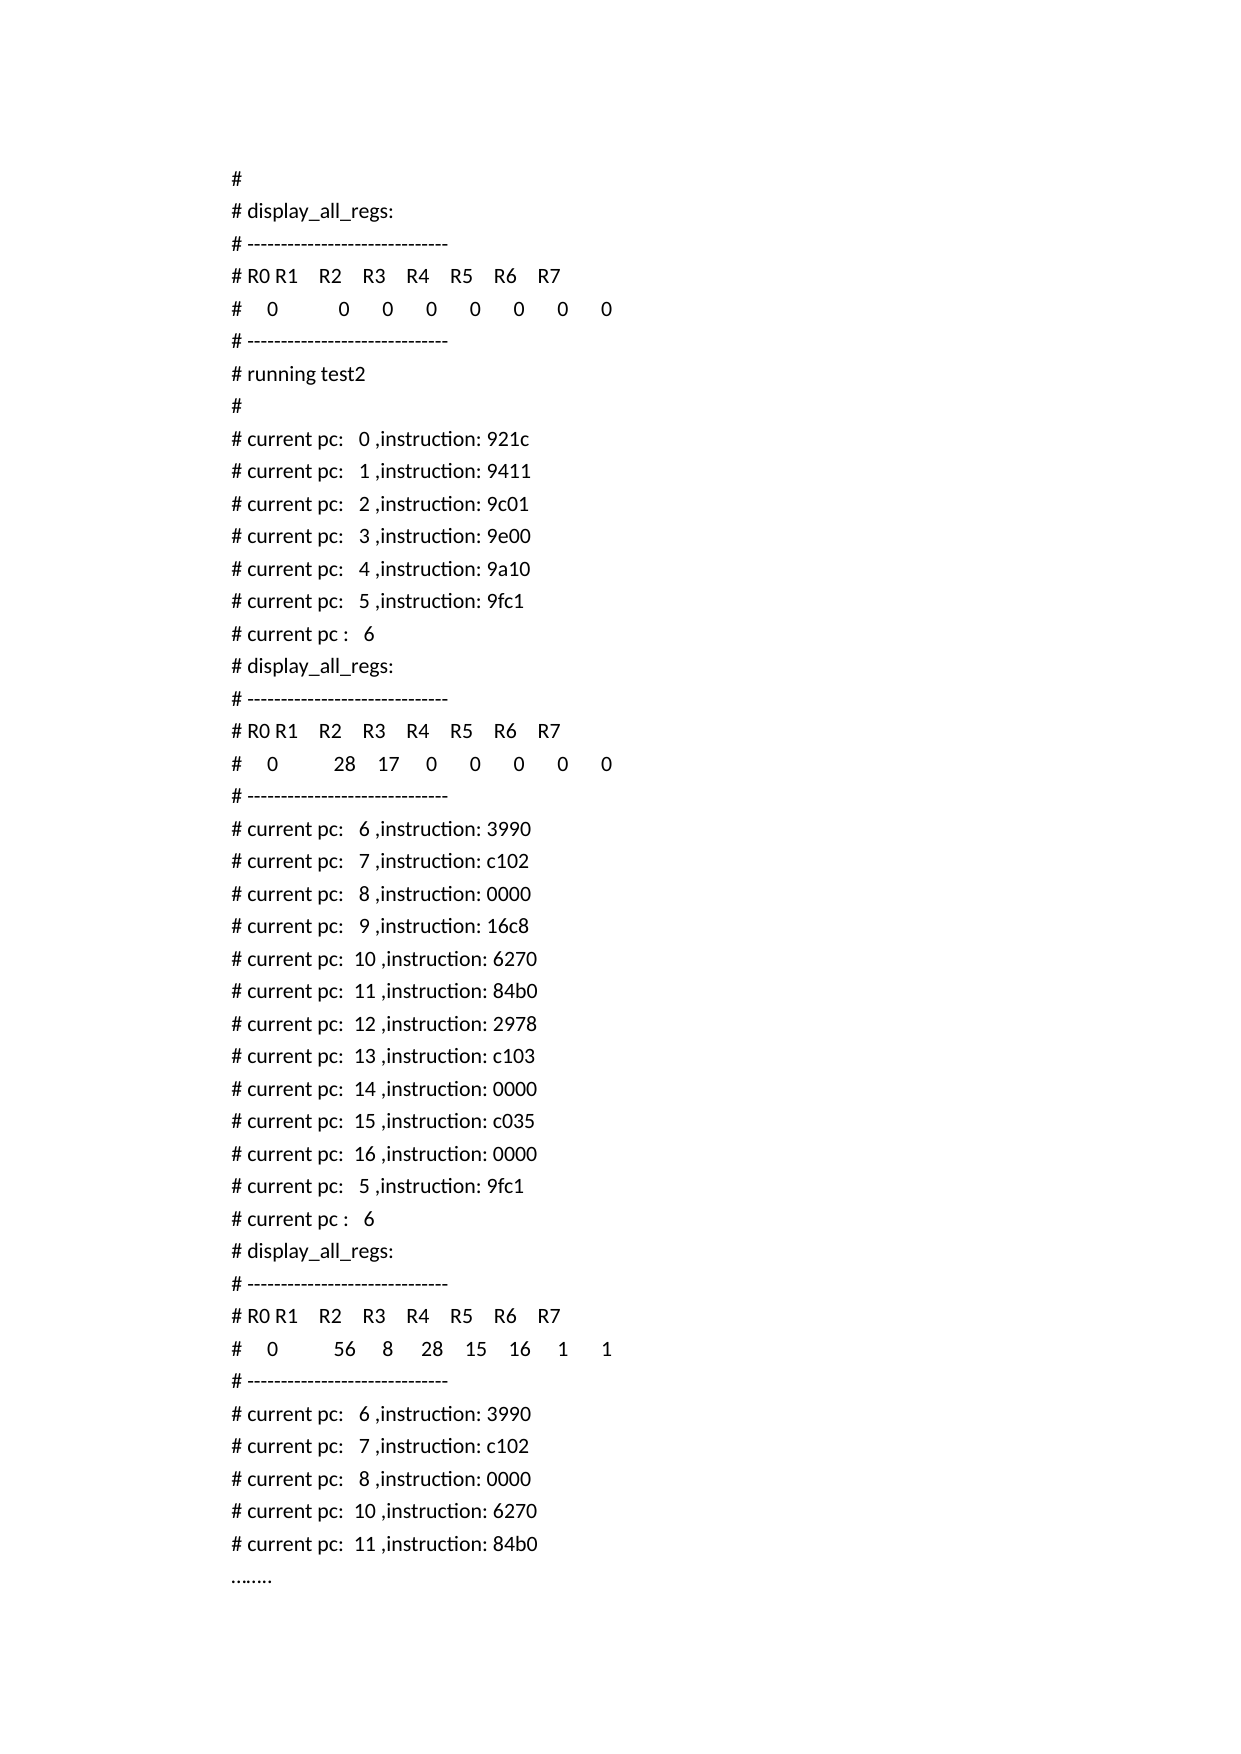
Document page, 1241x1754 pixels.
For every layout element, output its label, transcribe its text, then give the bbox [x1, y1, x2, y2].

text # [187, 389, 1053, 422]
text # 0 28 17 0 0 0 0 0 [187, 747, 1053, 779]
text # current pc: 9 ,instruction: 16c8 [187, 909, 1053, 942]
text # current pc : 6 [187, 617, 1053, 649]
text # current pc: 3 ,instruction: 9e00 [187, 519, 1053, 552]
text # current pc : 6 [187, 1202, 1053, 1234]
text # 0 0 0 0 0 0 0 0 [187, 292, 1053, 324]
text # current pc: 6 ,instruction: 3990 [187, 1397, 1053, 1429]
text # current pc: 14 ,instruction: 0000 [187, 1072, 1053, 1104]
text # current pc: 6 ,instruction: 3990 [187, 812, 1053, 844]
text # current pc: 10 ,instruction: 6270 [187, 1494, 1053, 1527]
text # current pc: 16 ,instruction: 0000 [187, 1137, 1053, 1169]
text # ------------------------------ [187, 682, 1053, 714]
text # display_all_regs: [187, 1234, 1053, 1267]
text # R0 R1 R2 R3 R4 R5 R6 R7 [187, 259, 1053, 292]
text # current pc: 11 ,instruction: 84b0 [187, 1527, 1053, 1559]
text # ------------------------------ [187, 227, 1053, 259]
text # [187, 162, 1053, 194]
text # display_all_regs: [187, 649, 1053, 682]
text # current pc: 1 ,instruction: 9411 [187, 454, 1053, 487]
text # current pc: 8 ,instruction: 0000 [187, 877, 1053, 909]
text # 0 56 8 28 15 16 1 1 [187, 1332, 1053, 1364]
text # current pc: 2 ,instruction: 9c01 [187, 487, 1053, 519]
text # running test2 [187, 357, 1053, 389]
text # R0 R1 R2 R3 R4 R5 R6 R7 [187, 1299, 1053, 1332]
text # current pc: 4 ,instruction: 9a10 [187, 552, 1053, 584]
text # current pc: 15 ,instruction: c035 [187, 1104, 1053, 1137]
text # current pc: 12 ,instruction: 2978 [187, 1007, 1053, 1039]
text # ------------------------------ [187, 779, 1053, 812]
text …….. [187, 1559, 1053, 1592]
text # current pc: 5 ,instruction: 9fc1 [187, 584, 1053, 617]
text # current pc: 10 ,instruction: 6270 [187, 942, 1053, 974]
text # current pc: 7 ,instruction: c102 [187, 844, 1053, 877]
text # current pc: 5 ,instruction: 9fc1 [187, 1169, 1053, 1202]
text # ------------------------------ [187, 1267, 1053, 1299]
text # current pc: 11 ,instruction: 84b0 [187, 974, 1053, 1007]
text # current pc: 13 ,instruction: c103 [187, 1039, 1053, 1072]
text # R0 R1 R2 R3 R4 R5 R6 R7 [187, 714, 1053, 747]
text # current pc: 0 ,instruction: 921c [187, 422, 1053, 454]
text # current pc: 7 ,instruction: c102 [187, 1429, 1053, 1462]
text # ------------------------------ [187, 1364, 1053, 1397]
text # current pc: 8 ,instruction: 0000 [187, 1462, 1053, 1494]
text # display_all_regs: [187, 194, 1053, 227]
text # ------------------------------ [187, 324, 1053, 357]
